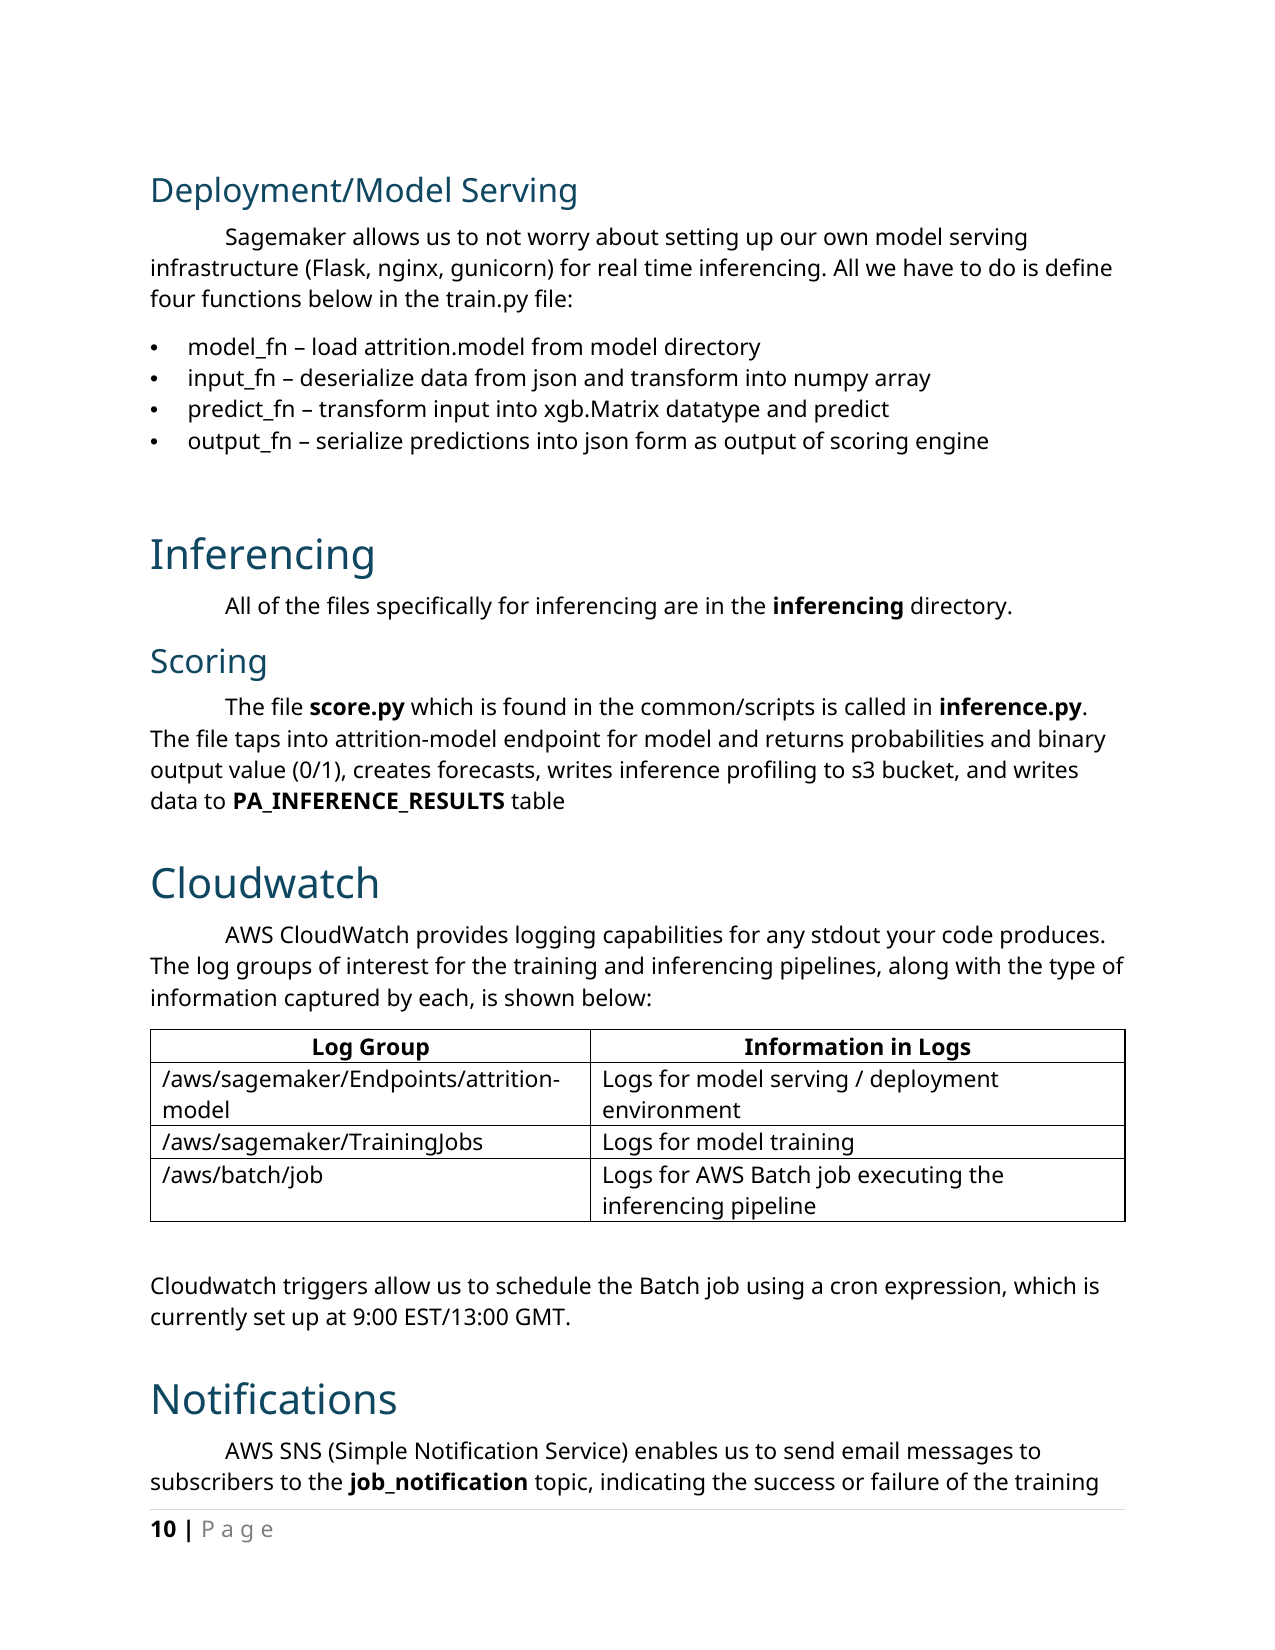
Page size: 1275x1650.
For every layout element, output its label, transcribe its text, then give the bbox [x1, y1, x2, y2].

subtitle Cloudwatch [150, 854, 1125, 911]
subtitle Scoring [150, 638, 1125, 683]
table_header Information in Logs [591, 1030, 1124, 1062]
list model_fn – load attrition.model from model directory [150, 331, 1125, 362]
table_header Log Group [151, 1030, 590, 1062]
text The file score.py which is found in the common/scripts is called in inference.py. The file taps into attrition-model endpoint for model and returns probabilities and binary output value (0/1), creates forecasts, writes inference profiling to s3 bucket, and writes data to PA_INFERENCE_RESULTS table [150, 691, 1125, 816]
table_cell /aws/sagemaker/Endpoints/attrition-model [151, 1063, 590, 1125]
table_cell Logs for model training [591, 1126, 1124, 1157]
text AWS CloudWatch provides logging capabilities for any stdout your code produces. The log groups of interest for the training and inferencing pipelines, along with the type of information captured by each, is shown below: [150, 919, 1125, 1013]
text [150, 1435, 1125, 1498]
list input_fn – deserialize data from json and transform into numpy array [150, 362, 1125, 393]
subtitle Notifications [150, 1370, 1125, 1427]
subtitle Inferencing [150, 524, 1125, 581]
table_cell /aws/sagemaker/TrainingJobs [151, 1126, 590, 1157]
text Sagemaker allows us to not worry about setting up our own model serving infrastructure (Flask, nginx, gunicorn) for real time inferencing. All we have to do is define four functions below in the train.py file: [150, 220, 1125, 314]
text Cloudwatch triggers allow us to schedule the Batch job using a cron expression, which is currently set up at 9:00 EST/13:00 GMT. [150, 1270, 1125, 1332]
table_cell Logs for model serving / deployment environment [591, 1063, 1124, 1125]
list output_fn – serialize predictions into json form as output of scoring engine [150, 424, 1125, 456]
table_cell Logs for AWS Batch job executing the inferencing pipeline [591, 1159, 1124, 1221]
subtitle Deployment/Model Serving [150, 167, 1125, 212]
text All of the files specifically for inferencing are in the inferencing directory. [150, 590, 1125, 621]
list predict_fn – transform input into xgb.Matrix datatype and predict [150, 393, 1125, 424]
table_cell /aws/batch/job [151, 1159, 590, 1221]
